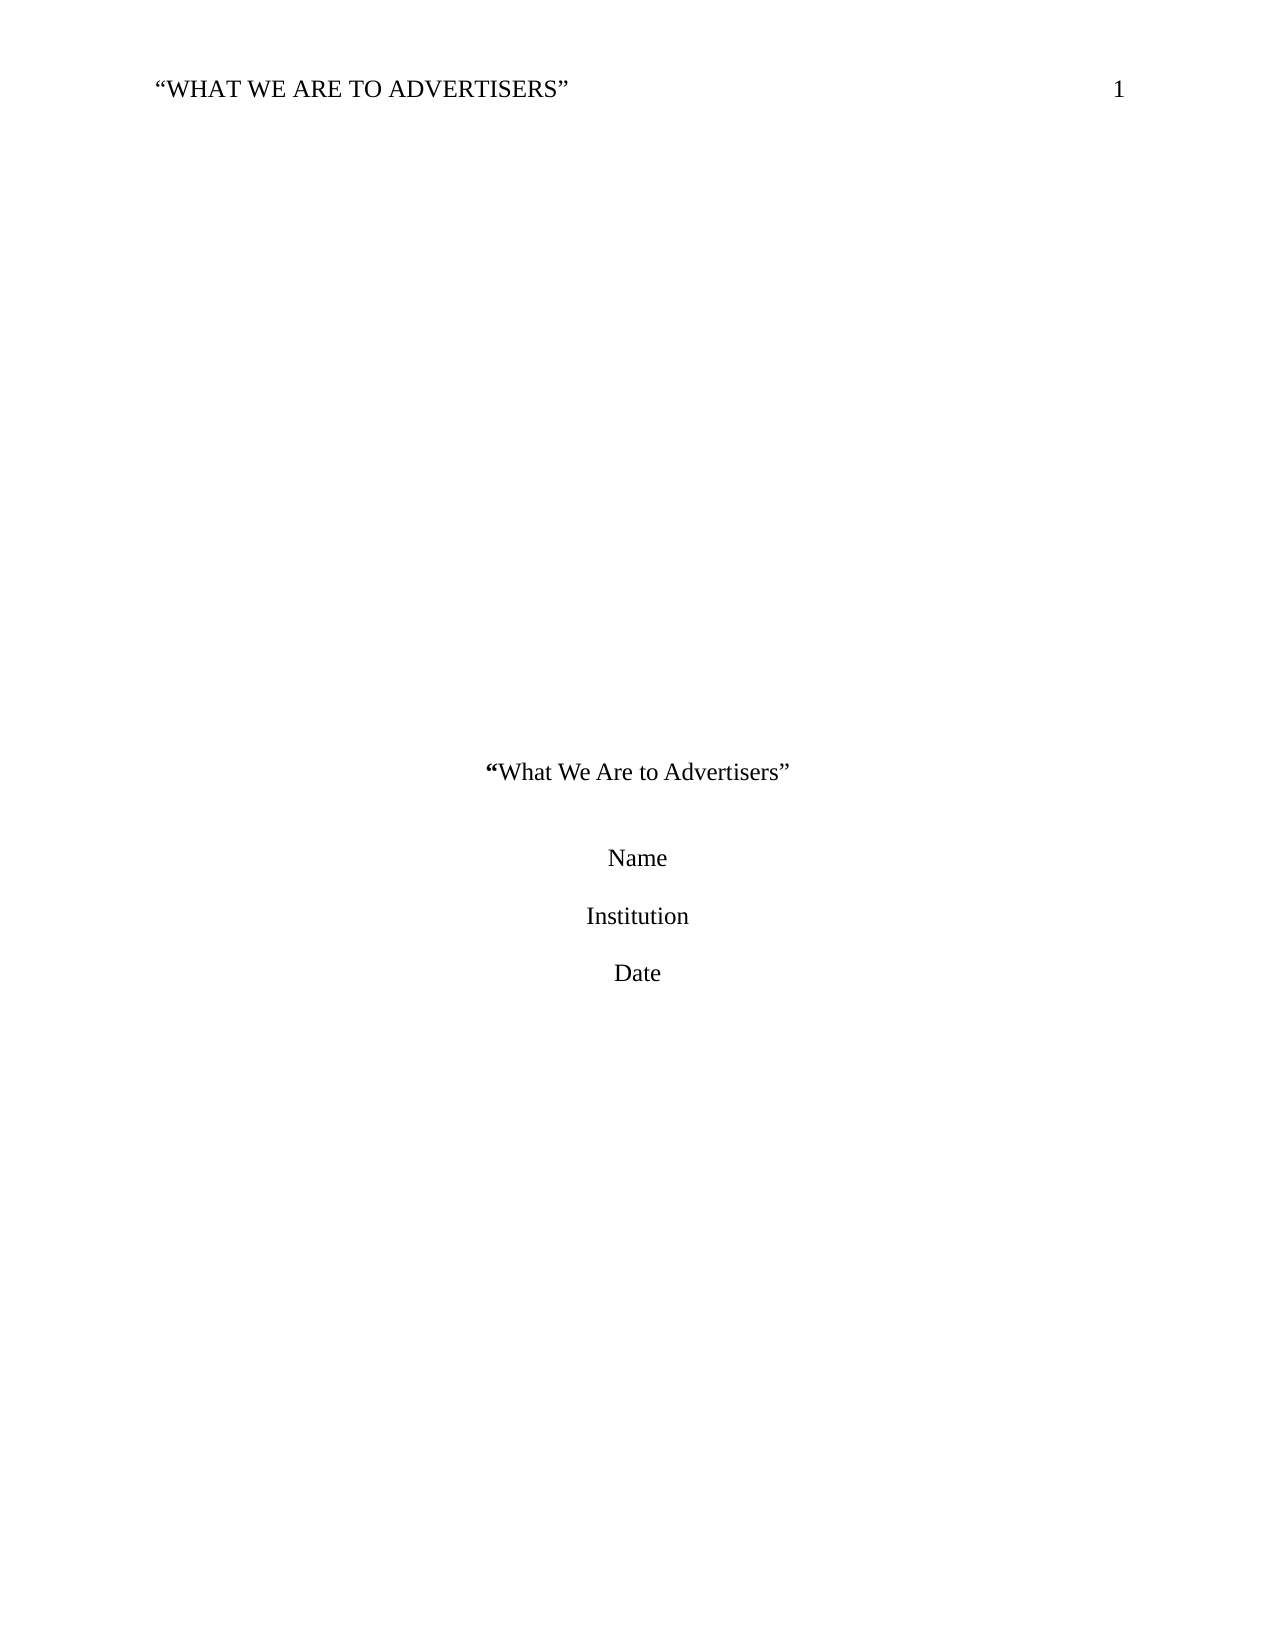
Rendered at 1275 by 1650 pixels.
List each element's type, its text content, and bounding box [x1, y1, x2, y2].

text Institution [150, 901, 1125, 929]
text Date [150, 958, 1125, 987]
text Name [150, 843, 1125, 872]
subtitle “What We Are to Advertisers” [150, 757, 1125, 785]
